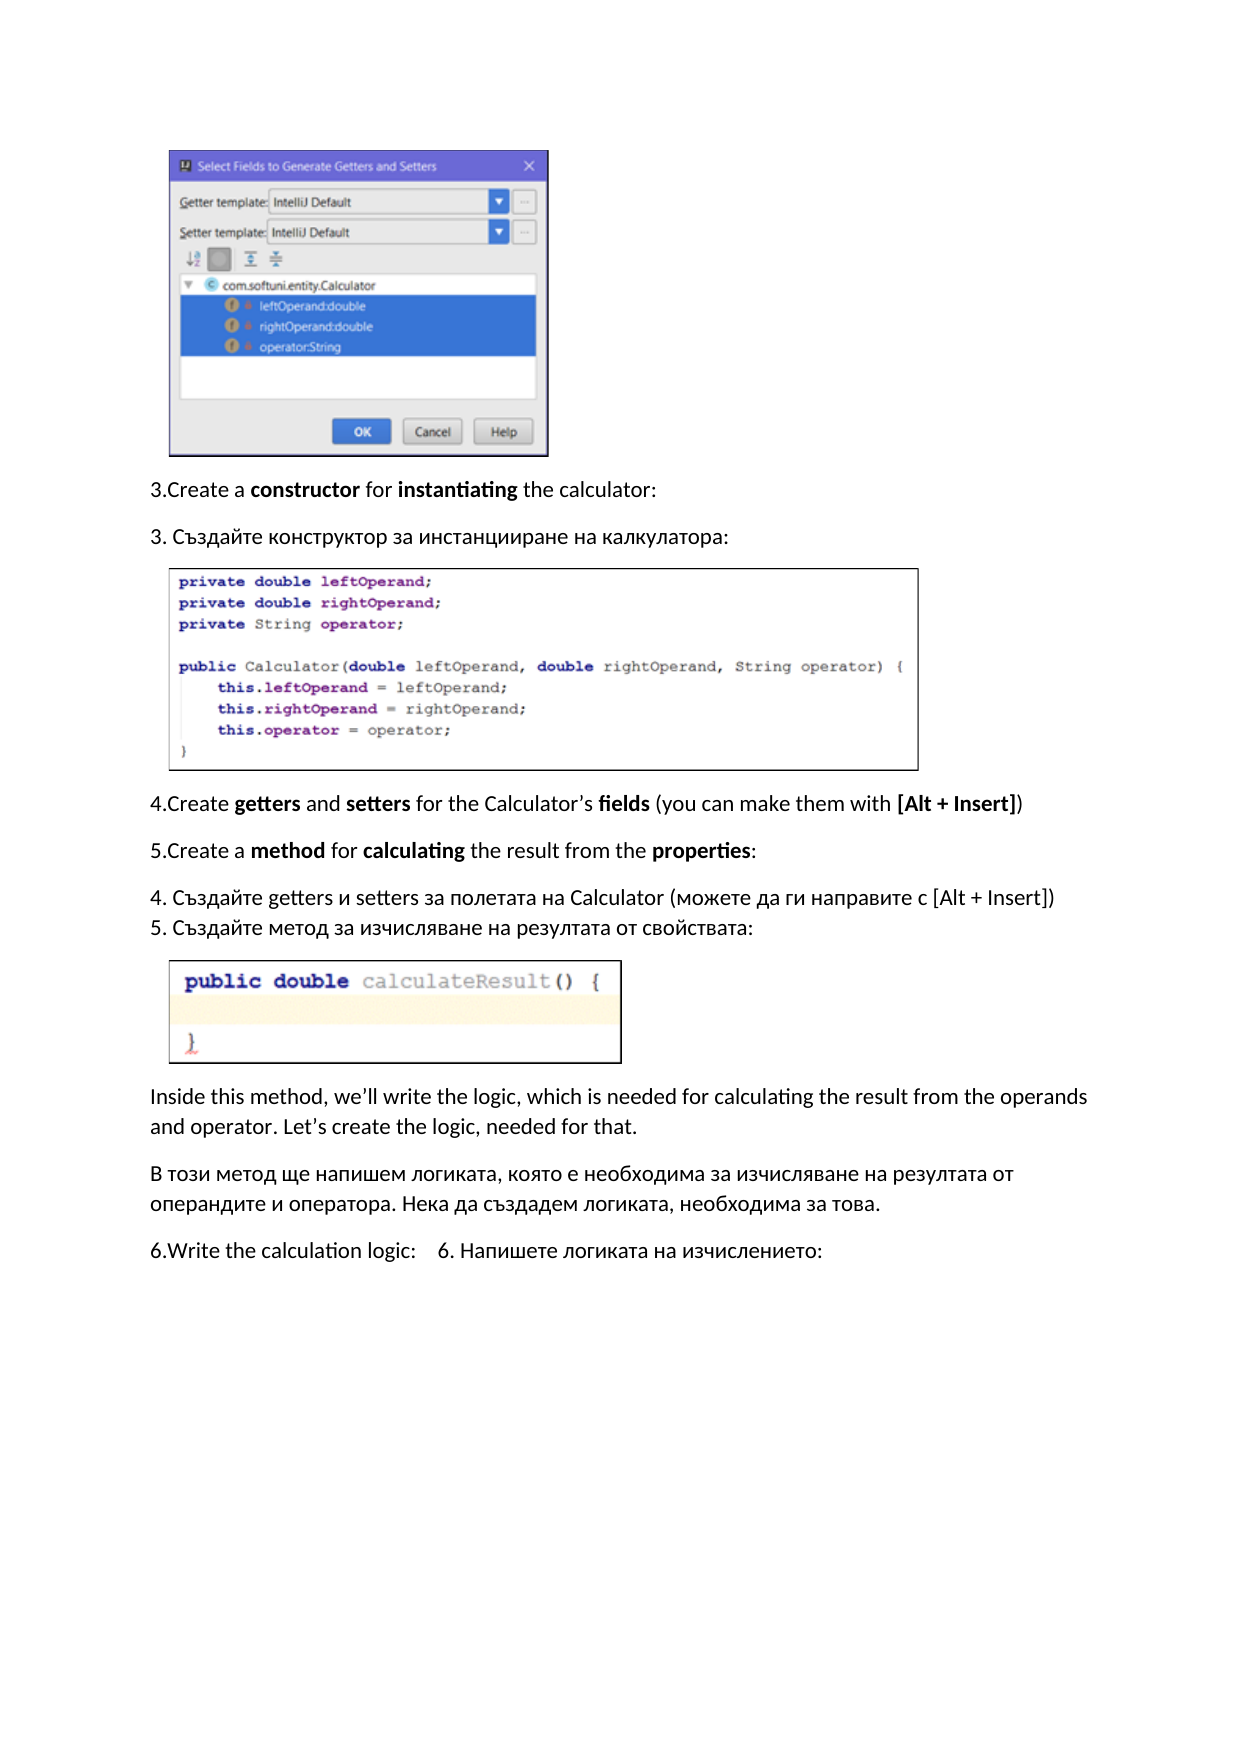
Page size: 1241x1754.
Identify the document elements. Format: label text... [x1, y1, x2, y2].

text Inside this method, we’ll write the logic, which is needed for calculating the result from the operands and operator. Let’s create the logic, needed for that. [150, 1082, 1090, 1140]
text 3. Създайте конструктор за инстанцииране на калкулатора: [150, 522, 1090, 550]
text 6.Write the calculation logic: 6. Напишете логиката на изчислението: [150, 1236, 1090, 1264]
text 4.Create getters and setters for the Calculator’s fields (you can make them with [Alt + Insert]) [150, 789, 1090, 817]
text 5.Create a method for calculating the result from the properties: [150, 836, 1090, 864]
text В този метод ще напишем логиката, която е необходима за изчисляване на резултата от операндите и оператора. Нека да създадем логиката, необходима за това. [150, 1159, 1090, 1217]
text 4. Създайте getters и setters за полетата на Calculator (можете да ги направите с [Alt + Insert]) 5. Създайте метод за изчисляване на резултата от свойствата: [150, 883, 1090, 941]
text 3.Create a constructor for instantiating the calculator: [150, 475, 1090, 503]
